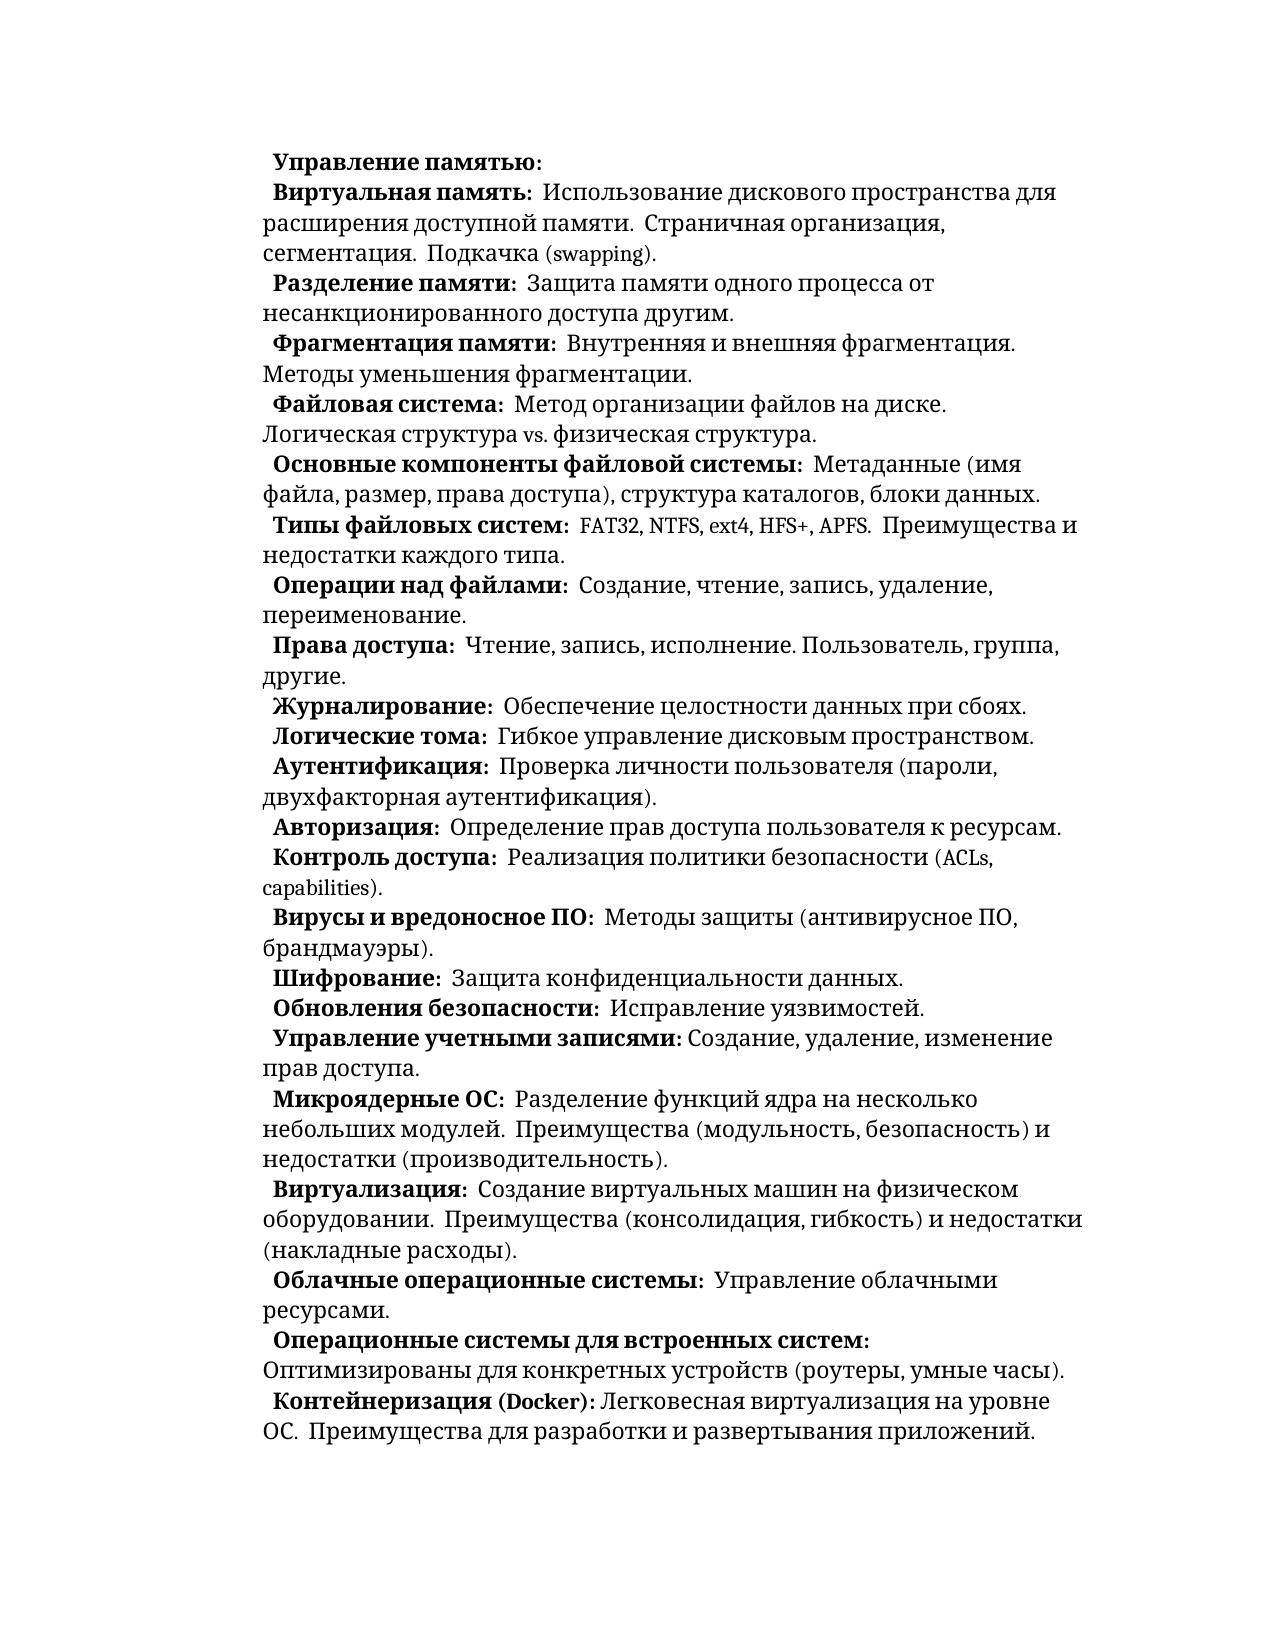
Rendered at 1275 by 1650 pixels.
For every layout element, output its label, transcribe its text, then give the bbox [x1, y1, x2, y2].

list Операционные системы для встроенных систем: Оптимизированы для конкретных устройств (роутеры, умные часы). [262, 1328, 1087, 1385]
list Обновления безопасности: Исправление уязвимостей. [262, 996, 1087, 1022]
list Аутентификация: Проверка личности пользователя (пароли, двухфакторная аутентификация). [262, 754, 1087, 811]
list Авторизация: Определение прав доступа пользователя к ресурсам. [262, 814, 1087, 841]
list Облачные операционные системы: Управление облачными ресурсами. [262, 1268, 1087, 1324]
list Виртуализация: Создание виртуальных машин на физическом оборудовании. Преимущества (консолидация, гибкость) и недостатки (накладные расходы). [262, 1177, 1087, 1264]
list Шифрование: Защита конфиденциальности данных. [262, 966, 1087, 992]
list Основные компоненты файловой системы: Метаданные (имя файла, размер, права доступа), структура каталогов, блоки данных. [262, 452, 1087, 509]
list Вирусы и вредоносное ПО: Методы защиты (антивирусное ПО, брандмауэры). [262, 905, 1087, 962]
list Фрагментация памяти: Внутренняя и внешняя фрагментация. Методы уменьшения фрагментации. [262, 331, 1087, 388]
list Типы файловых систем: FAT32, NTFS, ext4, HFS+, APFS. Преимущества и недостатки каждого типа. [262, 512, 1087, 569]
list Операции над файлами: Создание, чтение, запись, удаление, переименование. [262, 573, 1087, 629]
list Контейнеризация (Docker): Легковесная виртуализация на уровне ОС. Преимущества для разработки и развертывания приложений. [262, 1388, 1087, 1445]
list Виртуальная память: Использование дискового пространства для расширения доступной памяти. Страничная организация, сегментация. Подкачка (swapping). [262, 180, 1087, 267]
list Разделение памяти: Защита памяти одного процесса от несанкционированного доступа другим. [262, 271, 1087, 327]
list Журналирование: Обеспечение целостности данных при сбоях. [262, 694, 1087, 720]
list Контроль доступа: Реализация политики безопасности (ACLs, capabilities). [262, 845, 1087, 901]
list Управление учетными записями: Создание, удаление, изменение прав доступа. [262, 1026, 1087, 1083]
list Микроядерные ОС: Разделение функций ядра на несколько небольших модулей. Преимущества (модульность, безопасность) и недостатки (производительность). [262, 1086, 1087, 1173]
list Файловая система: Метод организации файлов на диске. Логическая структура vs. физическая структура. [262, 392, 1087, 448]
list Права доступа: Чтение, запись, исполнение. Пользователь, группа, другие. [262, 633, 1087, 690]
list Управление памятью: [262, 150, 1087, 176]
list Логические тома: Гибкое управление дисковым пространством. [262, 724, 1087, 750]
